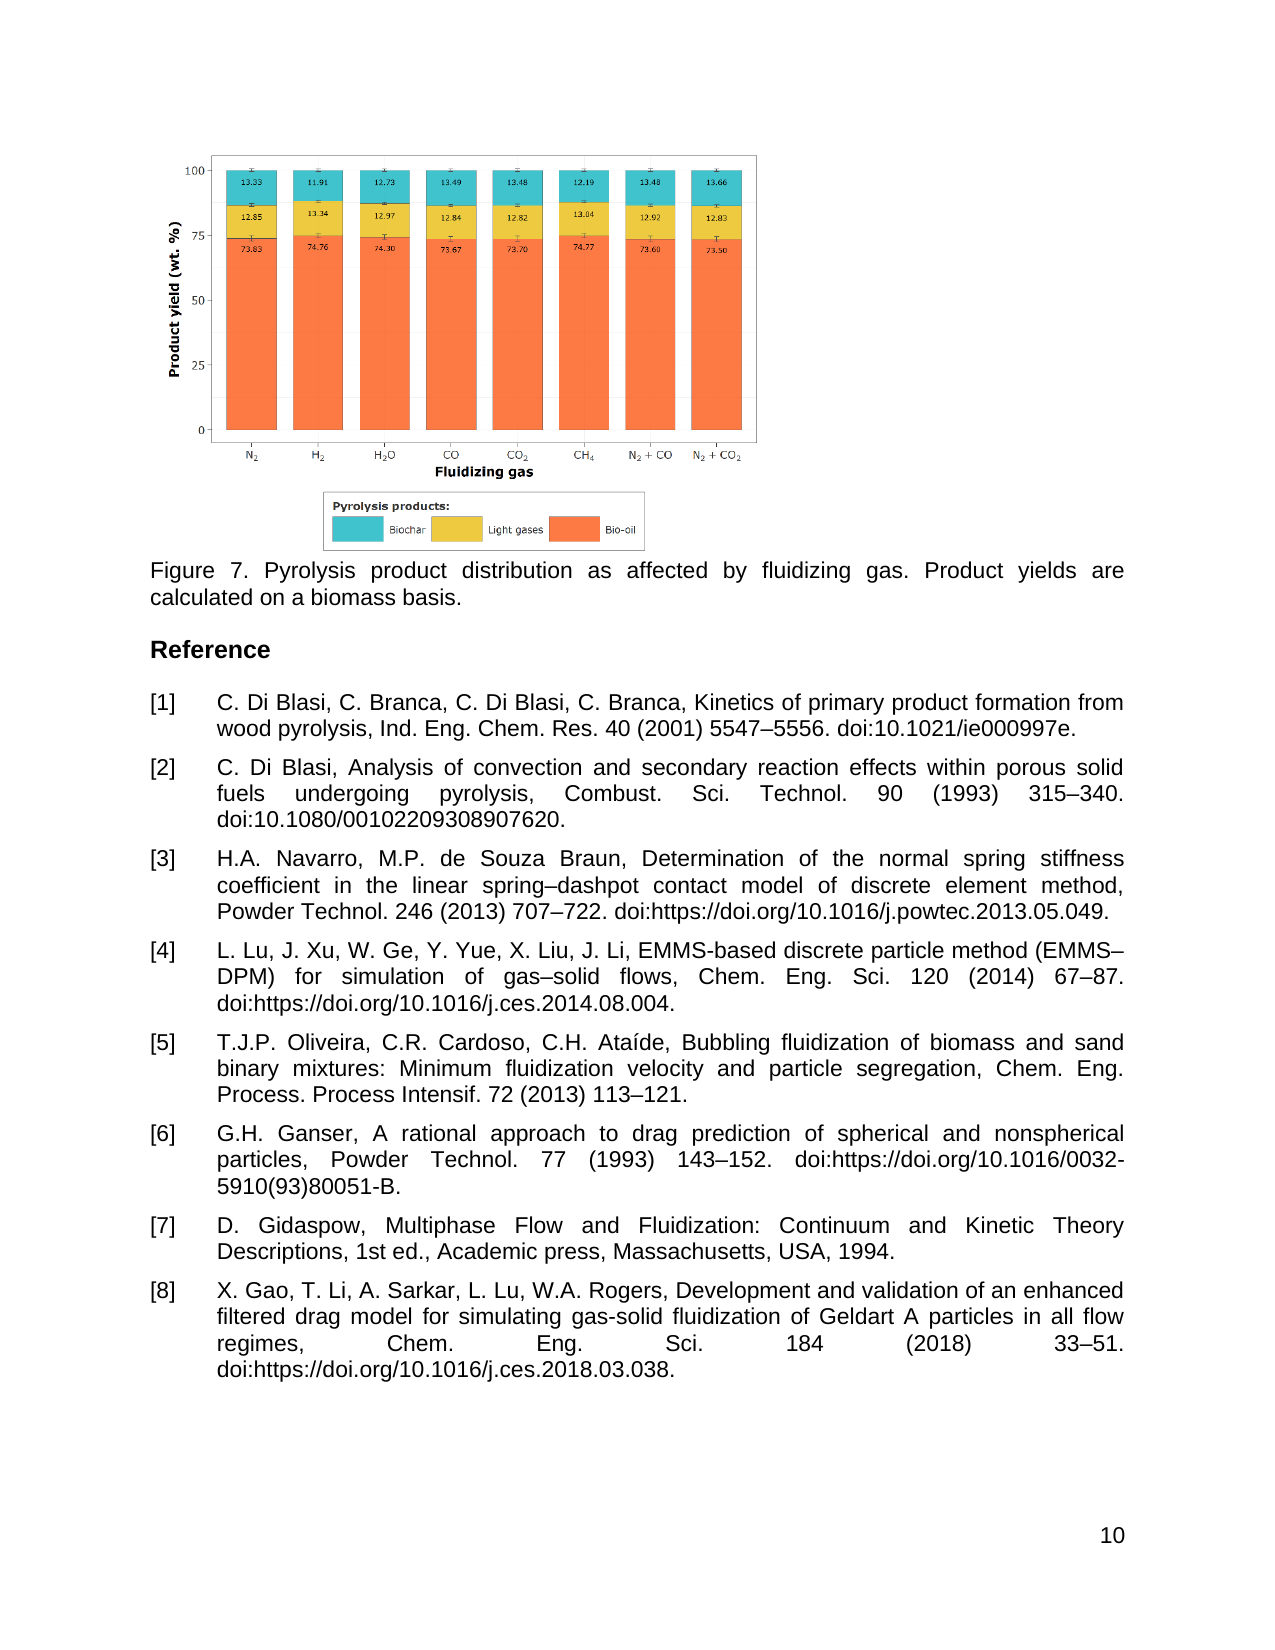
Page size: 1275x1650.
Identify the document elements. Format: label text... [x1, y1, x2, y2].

text [3] H.A. Navarro, M.P. de Souza Braun, Determination of the normal spring stiffness coefficient in the linear spring–dashpot contact model of discrete element method, Powder Technol. 246 (2013) 707–722. doi:https://doi.org/10.1016/j.powtec.2013.05.049. [150, 845, 1125, 924]
text [1] C. Di Blasi, C. Branca, C. Di Blasi, C. Branca, Kinetics of primary product formation from wood pyrolysis, Ind. Eng. Chem. Res. 40 (2001) 5547–5556. doi:10.1021/ie000997e. [150, 688, 1125, 741]
picture [162, 150, 763, 557]
text [7] D. Gidaspow, Multiphase Flow and Fluidization: Continuum and Kinetic Theory Descriptions, 1st ed., Academic press, Massachusetts, USA, 1994. [150, 1212, 1125, 1264]
text [8] X. Gao, T. Li, A. Sarkar, L. Lu, W.A. Rogers, Development and validation of an enhanced filtered drag model for simulating gas-solid fluidization of Geldart A particles in all flow regimes, Chem. Eng. Sci. 184 (2018) 33–51. doi:https://doi.org/10.1016/j.ces.2018.03.038. [150, 1277, 1125, 1382]
text [6] G.H. Ganser, A rational approach to drag prediction of spherical and nonspherical particles, Powder Technol. 77 (1993) 143–152. doi:https://doi.org/10.1016/0032-5910(93)80051-B. [150, 1120, 1125, 1199]
text [4] L. Lu, J. Xu, W. Ge, Y. Yue, X. Liu, J. Li, EMMS-based discrete particle method (EMMS–DPM) for simulation of gas–solid flows, Chem. Eng. Sci. 120 (2014) 67–87. doi:https://doi.org/10.1016/j.ces.2014.08.004. [150, 937, 1125, 1016]
text [2] C. Di Blasi, Analysis of convection and secondary reaction effects within porous solid fuels undergoing pyrolysis, Combust. Sci. Technol. 90 (1993) 315–340. doi:10.1080/00102209308907620. [150, 754, 1125, 833]
text [5] T.J.P. Oliveira, C.R. Cardoso, C.H. Ataíde, Bubbling fluidization of biomass and sand binary mixtures: Minimum fluidization velocity and particle segregation, Chem. Eng. Process. Process Intensif. 72 (2013) 113–121. [150, 1028, 1125, 1107]
subtitle Reference [150, 635, 1125, 663]
